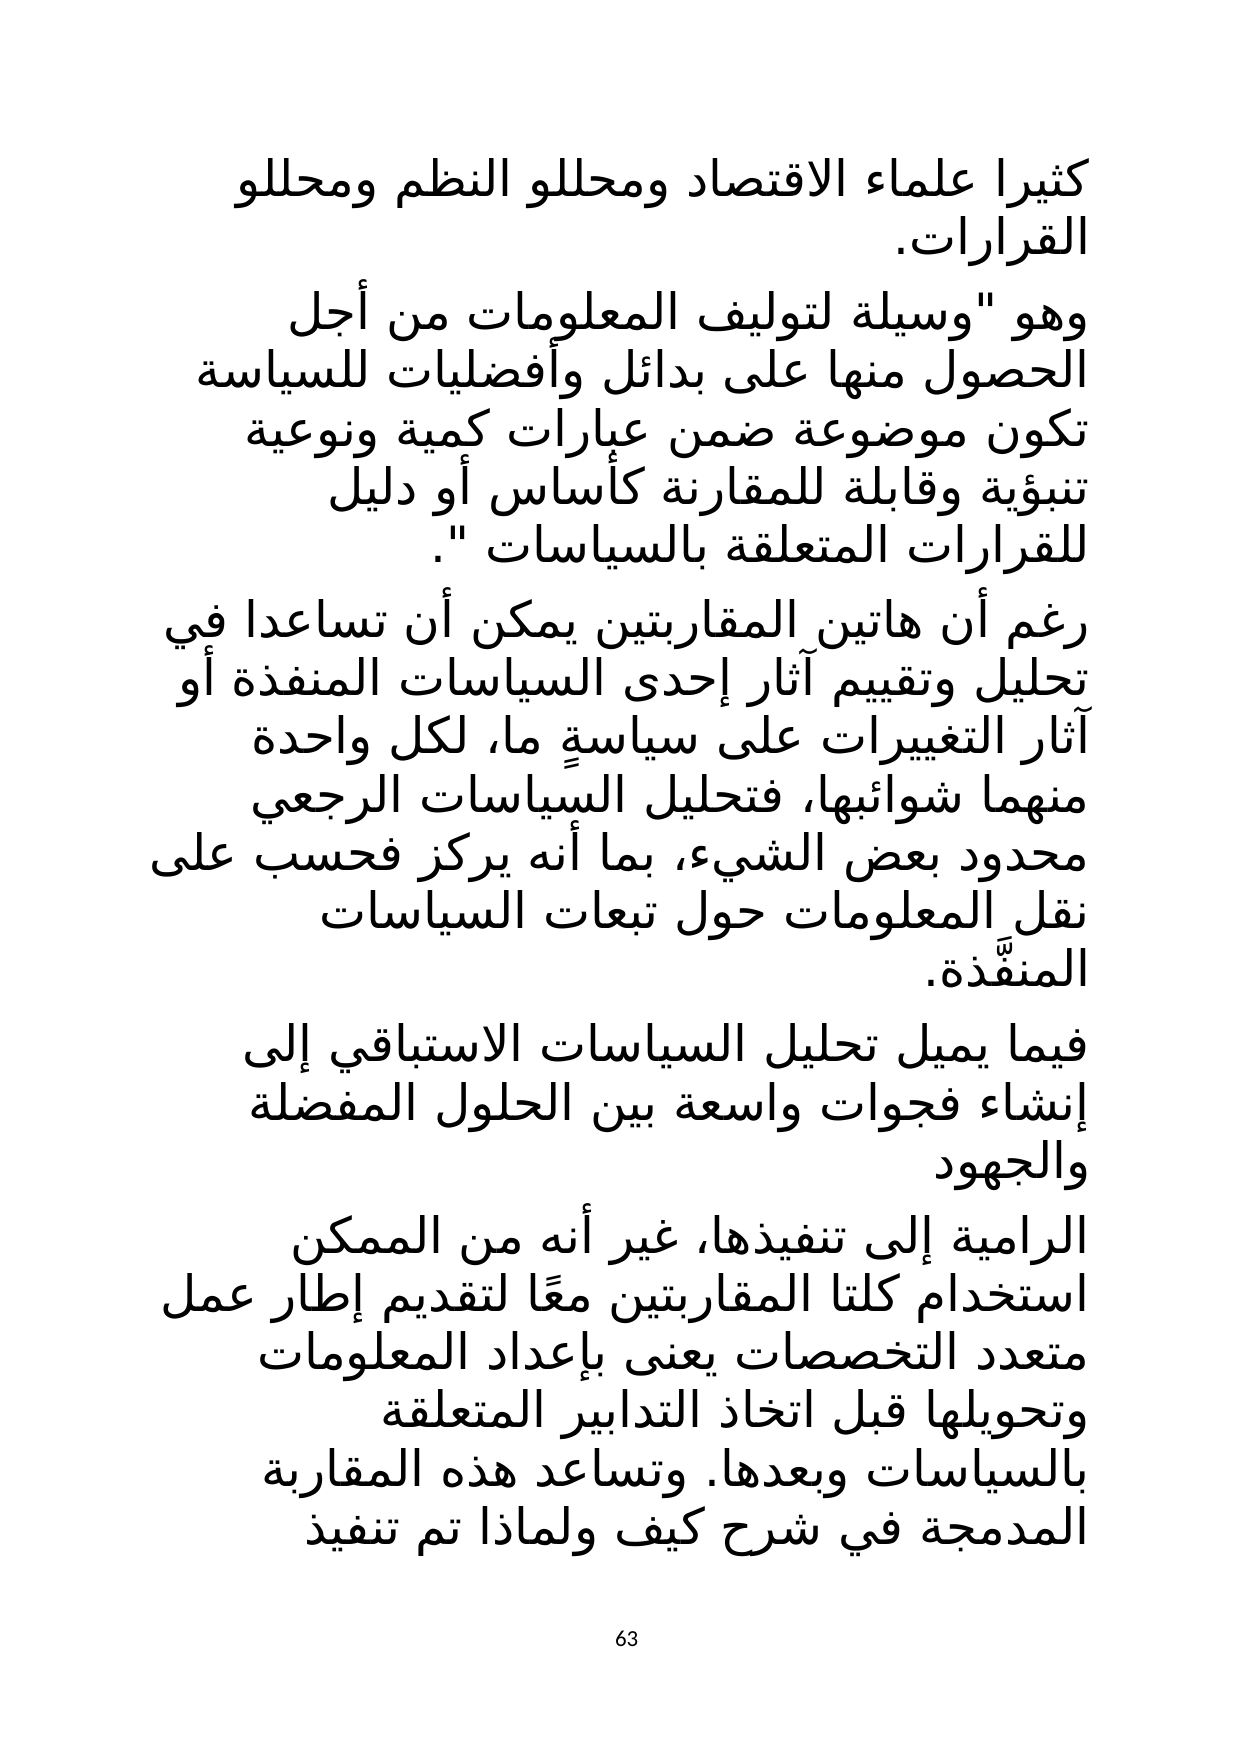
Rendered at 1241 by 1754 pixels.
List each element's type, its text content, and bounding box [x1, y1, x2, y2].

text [148, 150, 1090, 266]
text فيما يميل تحليل السياسات الاستباقي إلى إنشاء فجوات واسعة بين الحلول المفضلة والجهود [148, 1015, 1090, 1190]
text وهو "وسيلة لتوليف المعلومات من أجل الحصول منها على بدائل وأفضليات للسياسة تكون موضوعة ضمن عبارات كمية ونوعية تنبؤية وقابلة للمقارنة كأساس أو دليل للقرارات المتعلقة بالسياسات ". [148, 283, 1090, 574]
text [148, 1207, 1090, 1556]
text رغم أن هاتين المقاربتين يمكن أن تساعدا في تحليل وتقييم آثار إحدى السياسات المنفذة أو آثار التغييرات على سياسةٍ ما، لكل واحدة منهما شوائبها، فتحليل السياسات الرجعي محدود بعض الشيء، بما أنه يركز فحسب على نقل المعلومات حول تبعات السياسات المنفَّذة. [148, 591, 1090, 998]
